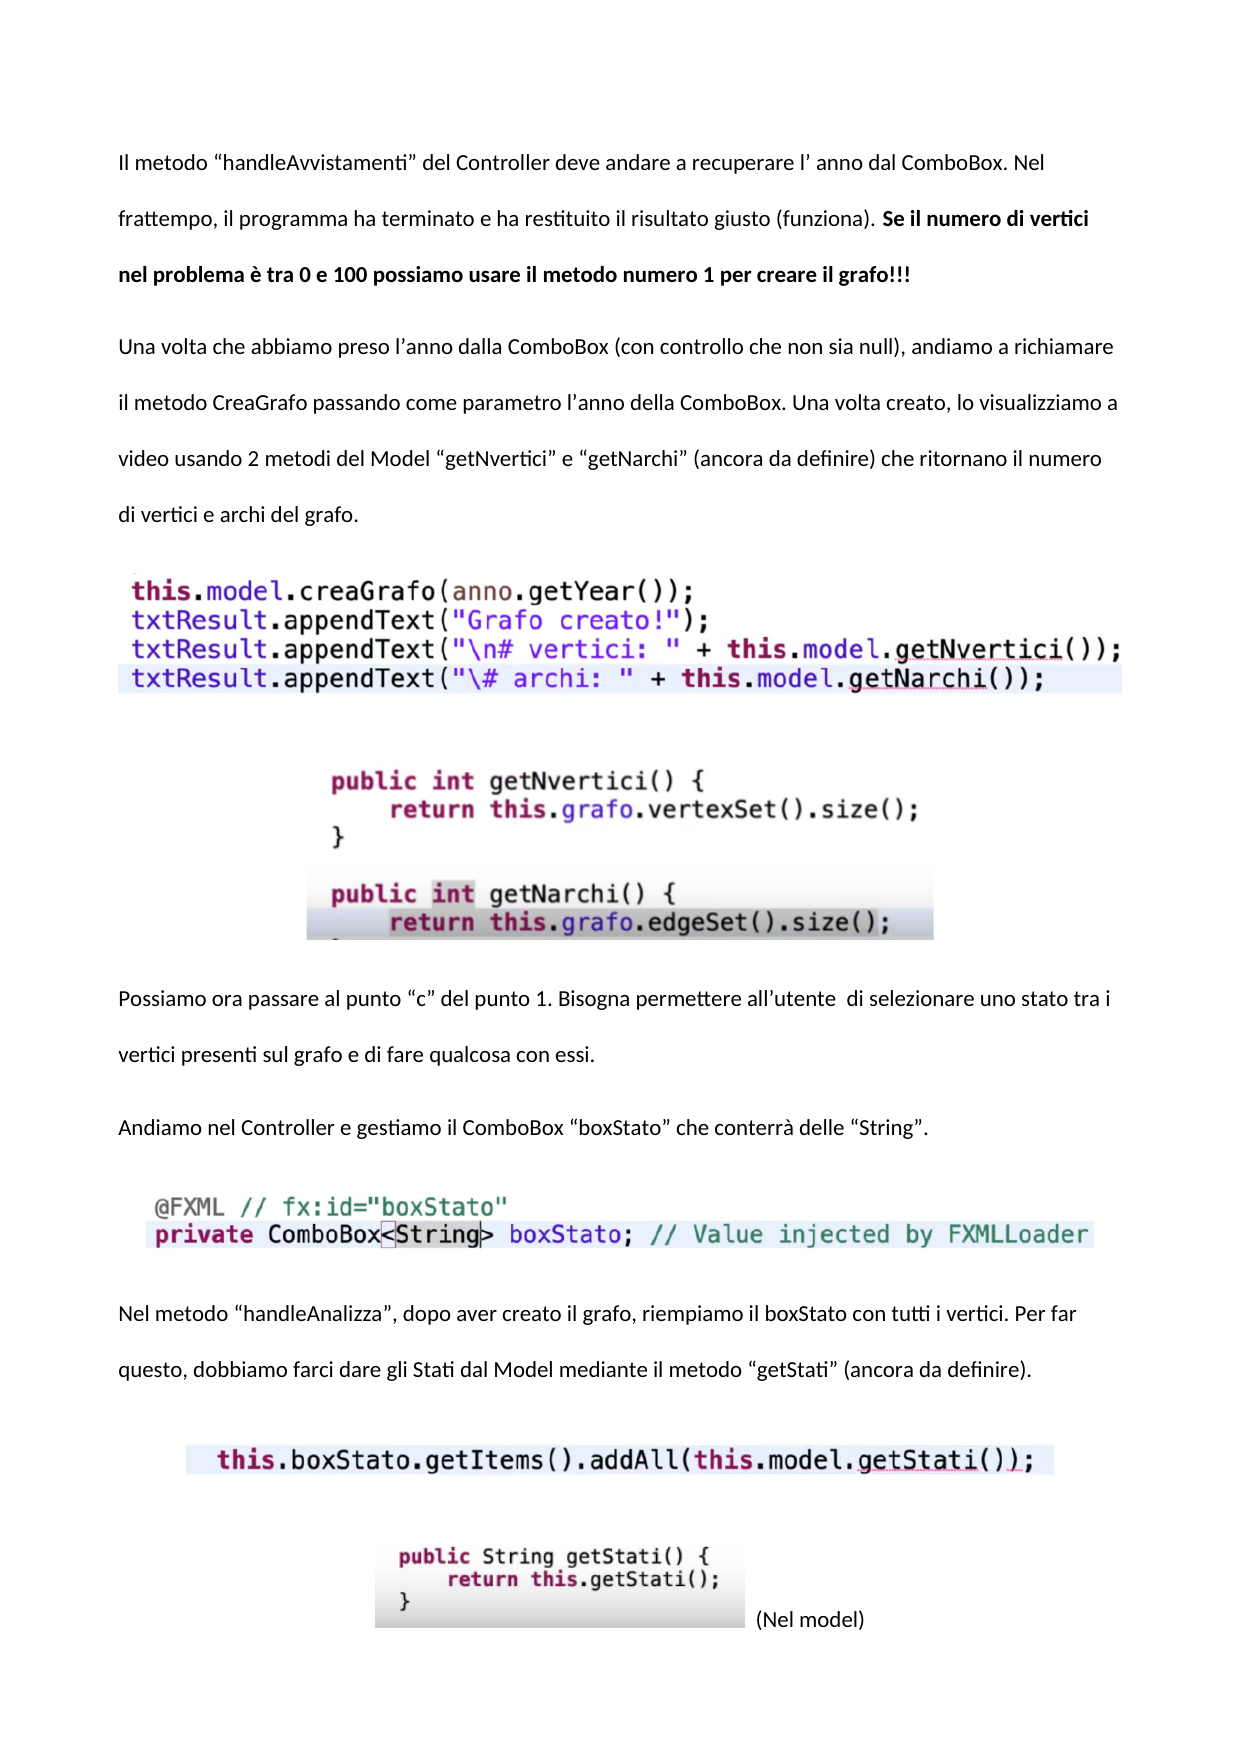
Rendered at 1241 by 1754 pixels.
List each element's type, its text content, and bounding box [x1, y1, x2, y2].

text Andiamo nel Controller e gestiamo il ComboBox “boxStato” che conterrà delle “String”. [118, 1113, 1122, 1141]
picture [146, 1186, 1095, 1255]
picture [186, 1427, 1055, 1488]
text Una volta che abbiamo preso l’anno dalla ComboBox (con controllo che non sia null), andiamo a richiamare il metodo CreaGrafo passando come parametro l’anno della ComboBox. Una volta creato, lo visualizziamo a video usando 2 metodi del Model “getNvertici” e “getNarchi” (ancora da definire) che ritornano il numero di vertici e archi del grafo. [118, 332, 1122, 528]
text Possiamo ora passare al punto “c” del punto 1. Bisogna permettere all’utente di selezionare uno stato tra i vertici presenti sul grafo e di fare qualcosa con essi. [118, 984, 1122, 1068]
picture [375, 1531, 746, 1628]
text Il metodo “handleAvvistamenti” del Controller deve andare a recuperare l’ anno dal ComboBox. Nel frattempo, il programma ha terminato e ha restituito il risultato giusto (funziona). Se il numero di vertici nel problema è tra 0 e 100 possiamo usare il metodo numero 1 per creare il grafo!!! [118, 148, 1122, 288]
picture [118, 573, 1123, 716]
text Nel metodo “handleAnalizza”, dopo aver creato il grafo, riempiamo il boxStato con tutti i vertici. Per far questo, dobbiamo farci dare gli Stati dal Model mediante il metodo “getStati” (ancora da definire). [118, 1299, 1122, 1383]
picture [306, 760, 934, 940]
